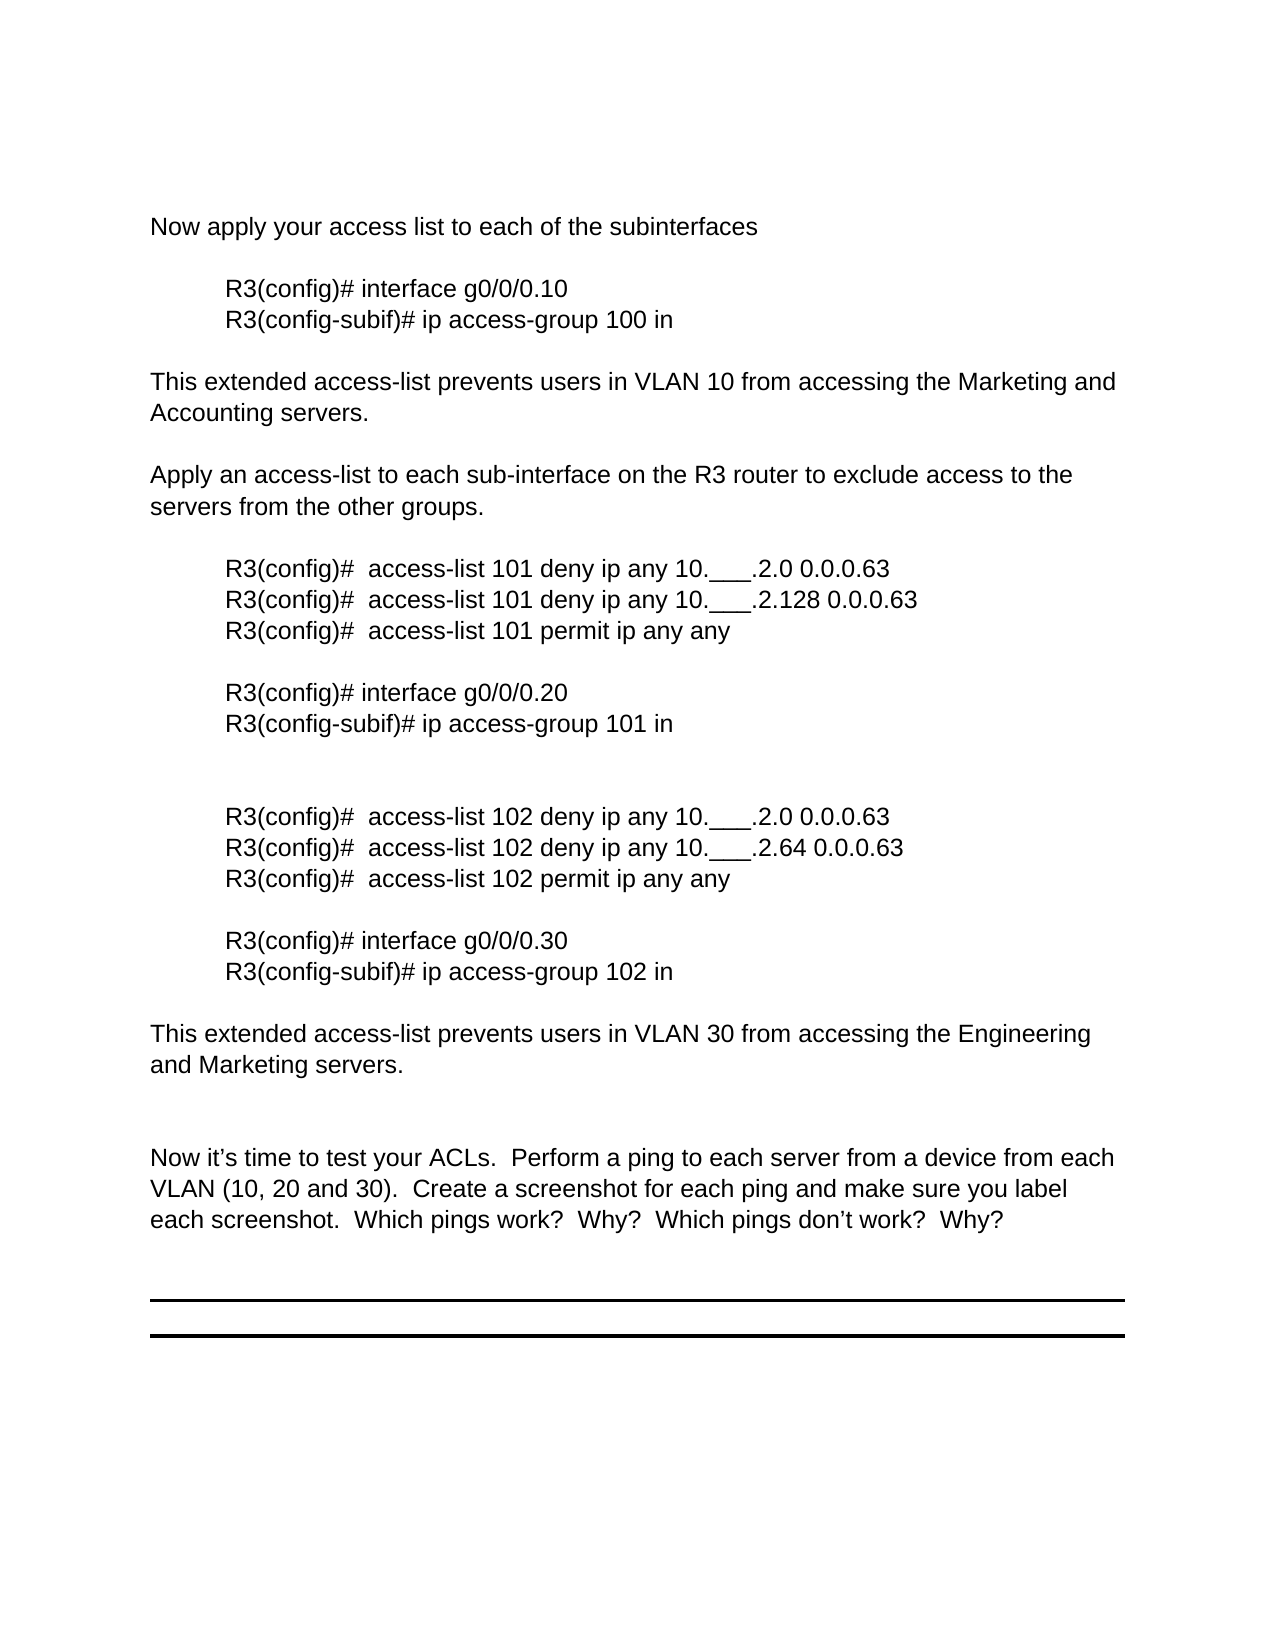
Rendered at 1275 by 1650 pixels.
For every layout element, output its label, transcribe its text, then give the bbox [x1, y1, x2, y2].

text R3(config)# access-list 101 deny ip any 10.___.2.0 0.0.0.63 [150, 553, 1125, 582]
text R3(config)# interface g0/0/0.10 [150, 274, 1125, 303]
text This extended access-list prevents users in VLAN 30 from accessing the Engineering and Marketing servers. [150, 1019, 1125, 1079]
text R3(config)# access-list 102 permit ip any any [150, 864, 1125, 893]
text Now it’s time to test your ACLs. Perform a ping to each server from a device from each VLAN (10, 20 and 30). Create a screenshot for each ping and make sure you label each screenshot. Which pings work? Why? Which pings don’t work? Why? [150, 1143, 1125, 1234]
text R3(config)# access-list 102 deny ip any 10.___.2.64 0.0.0.63 [150, 833, 1125, 862]
text Now apply your access list to each of the subinterfaces [150, 212, 1125, 241]
text R3(config-subif)# ip access-group 102 in [150, 957, 1125, 986]
text R3(config-subif)# ip access-group 101 in [150, 709, 1125, 737]
text R3(config)# access-list 101 permit ip any any [150, 616, 1125, 644]
text R3(config)# access-list 101 deny ip any 10.___.2.128 0.0.0.63 [150, 584, 1125, 613]
text R3(config-subif)# ip access-group 100 in [150, 305, 1125, 334]
text Accounting servers. [150, 398, 1125, 427]
text R3(config)# interface g0/0/0.30 [150, 926, 1125, 955]
text This extended access-list prevents users in VLAN 10 from accessing the Marketing and [150, 367, 1125, 396]
text R3(config)# interface g0/0/0.20 [150, 678, 1125, 706]
text Apply an access-list to each sub-interface on the R3 router to exclude access to the servers from the other groups. [150, 460, 1125, 520]
text R3(config)# access-list 102 deny ip any 10.___.2.0 0.0.0.63 [150, 802, 1125, 831]
